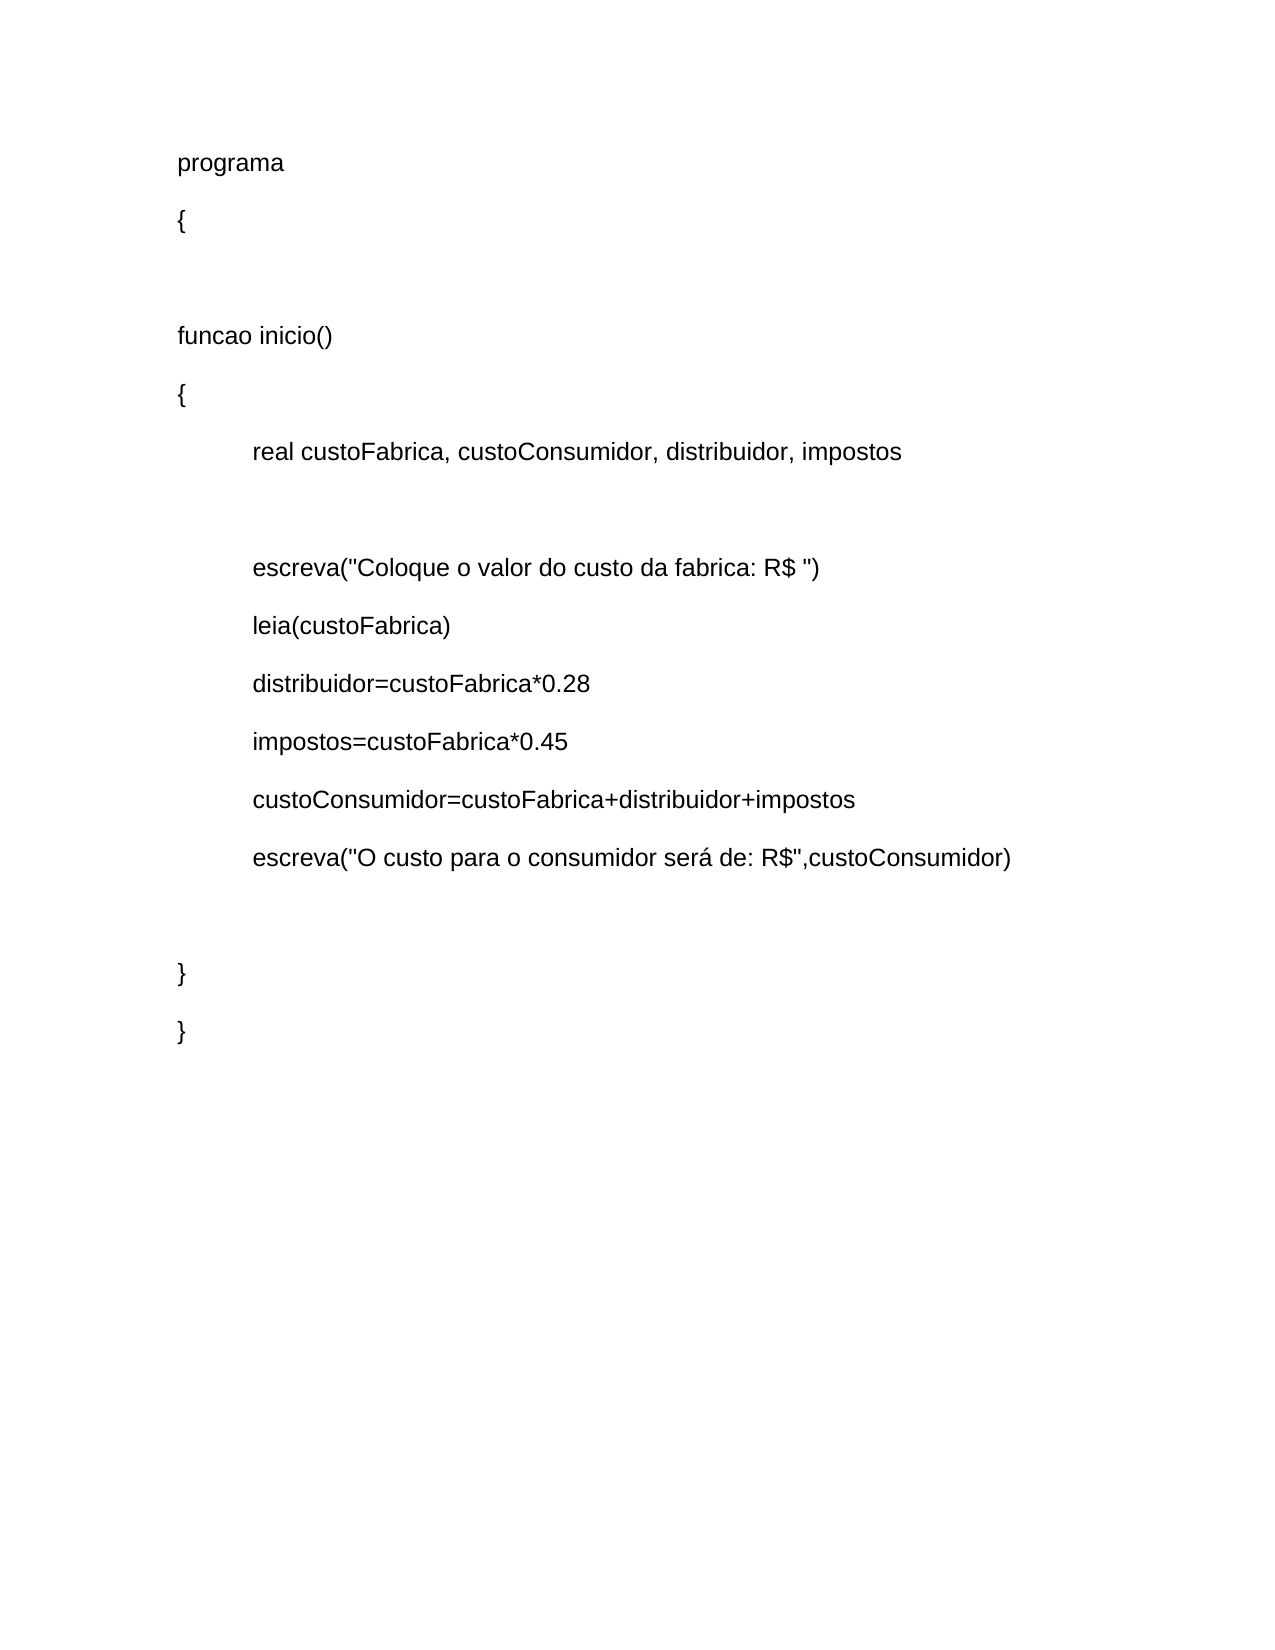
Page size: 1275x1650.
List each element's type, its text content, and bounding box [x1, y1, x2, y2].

text escreva("Coloque o valor do custo da fabrica: R$ ") [177, 553, 1098, 582]
text { [177, 379, 1098, 408]
text programa [177, 148, 1098, 176]
text escreva("O custo para o consumidor será de: R$",custoConsumidor) [177, 843, 1098, 871]
text funcao inicio() [177, 321, 1098, 350]
text leia(custoFabrica) [177, 611, 1098, 640]
text } [177, 958, 1098, 987]
text impostos=custoFabrica*0.45 [177, 727, 1098, 756]
text real custoFabrica, custoConsumidor, distribuidor, impostos [177, 437, 1098, 466]
text } [177, 1016, 1098, 1045]
text custoConsumidor=custoFabrica+distribuidor+impostos [177, 785, 1098, 813]
text distribuidor=custoFabrica*0.28 [177, 669, 1098, 698]
text { [177, 206, 1098, 234]
